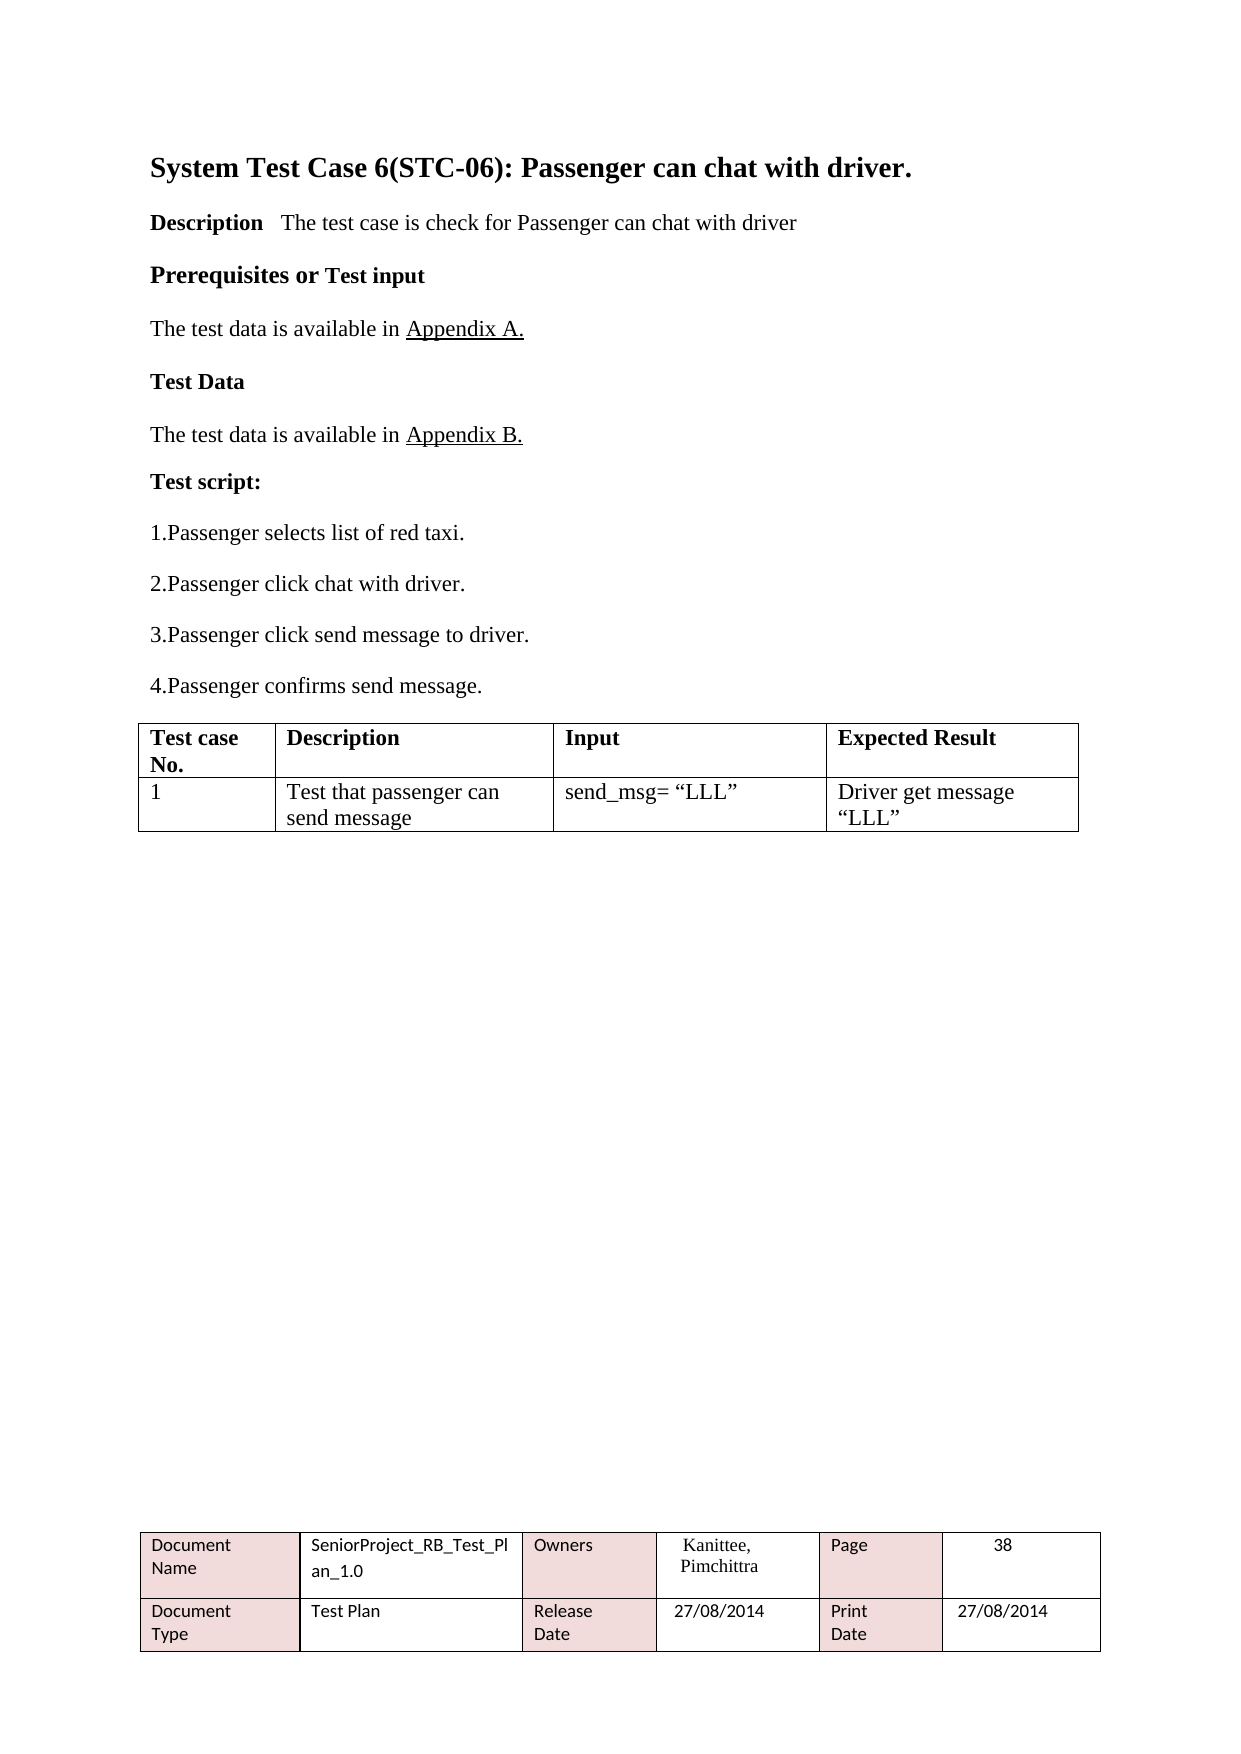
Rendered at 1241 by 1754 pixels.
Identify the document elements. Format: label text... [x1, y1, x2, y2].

table_cell 1 [139, 778, 275, 831]
text Test Data [150, 368, 1090, 394]
text Description The test case is check for Passenger can chat with driver [150, 209, 1090, 236]
text 3.Passenger click send message to driver. [150, 621, 1090, 648]
table_header Expected Result [827, 724, 1078, 777]
text The test data is available in Appendix B. [150, 421, 1090, 447]
table_header Test case No. [139, 724, 275, 777]
table_cell send_msg= “LLL” [554, 778, 826, 831]
table_cell Driver get message “LLL” [827, 778, 1078, 831]
text System Test Case 6(STC-06): Passenger can chat with driver. [150, 150, 1090, 183]
text 1.Passenger selects list of red taxi. [150, 519, 1090, 546]
table_cell Test that passenger can send message [276, 778, 553, 831]
text 2.Passenger click chat with driver. [150, 570, 1090, 597]
table_header Description [276, 724, 553, 777]
text Test script: [150, 468, 1090, 494]
text Prerequisites or Test input [150, 260, 1090, 289]
text 4.Passenger confirms send message. [150, 672, 1090, 699]
text The test data is available in Appendix A. [150, 316, 1090, 342]
table_header Input [554, 724, 826, 777]
